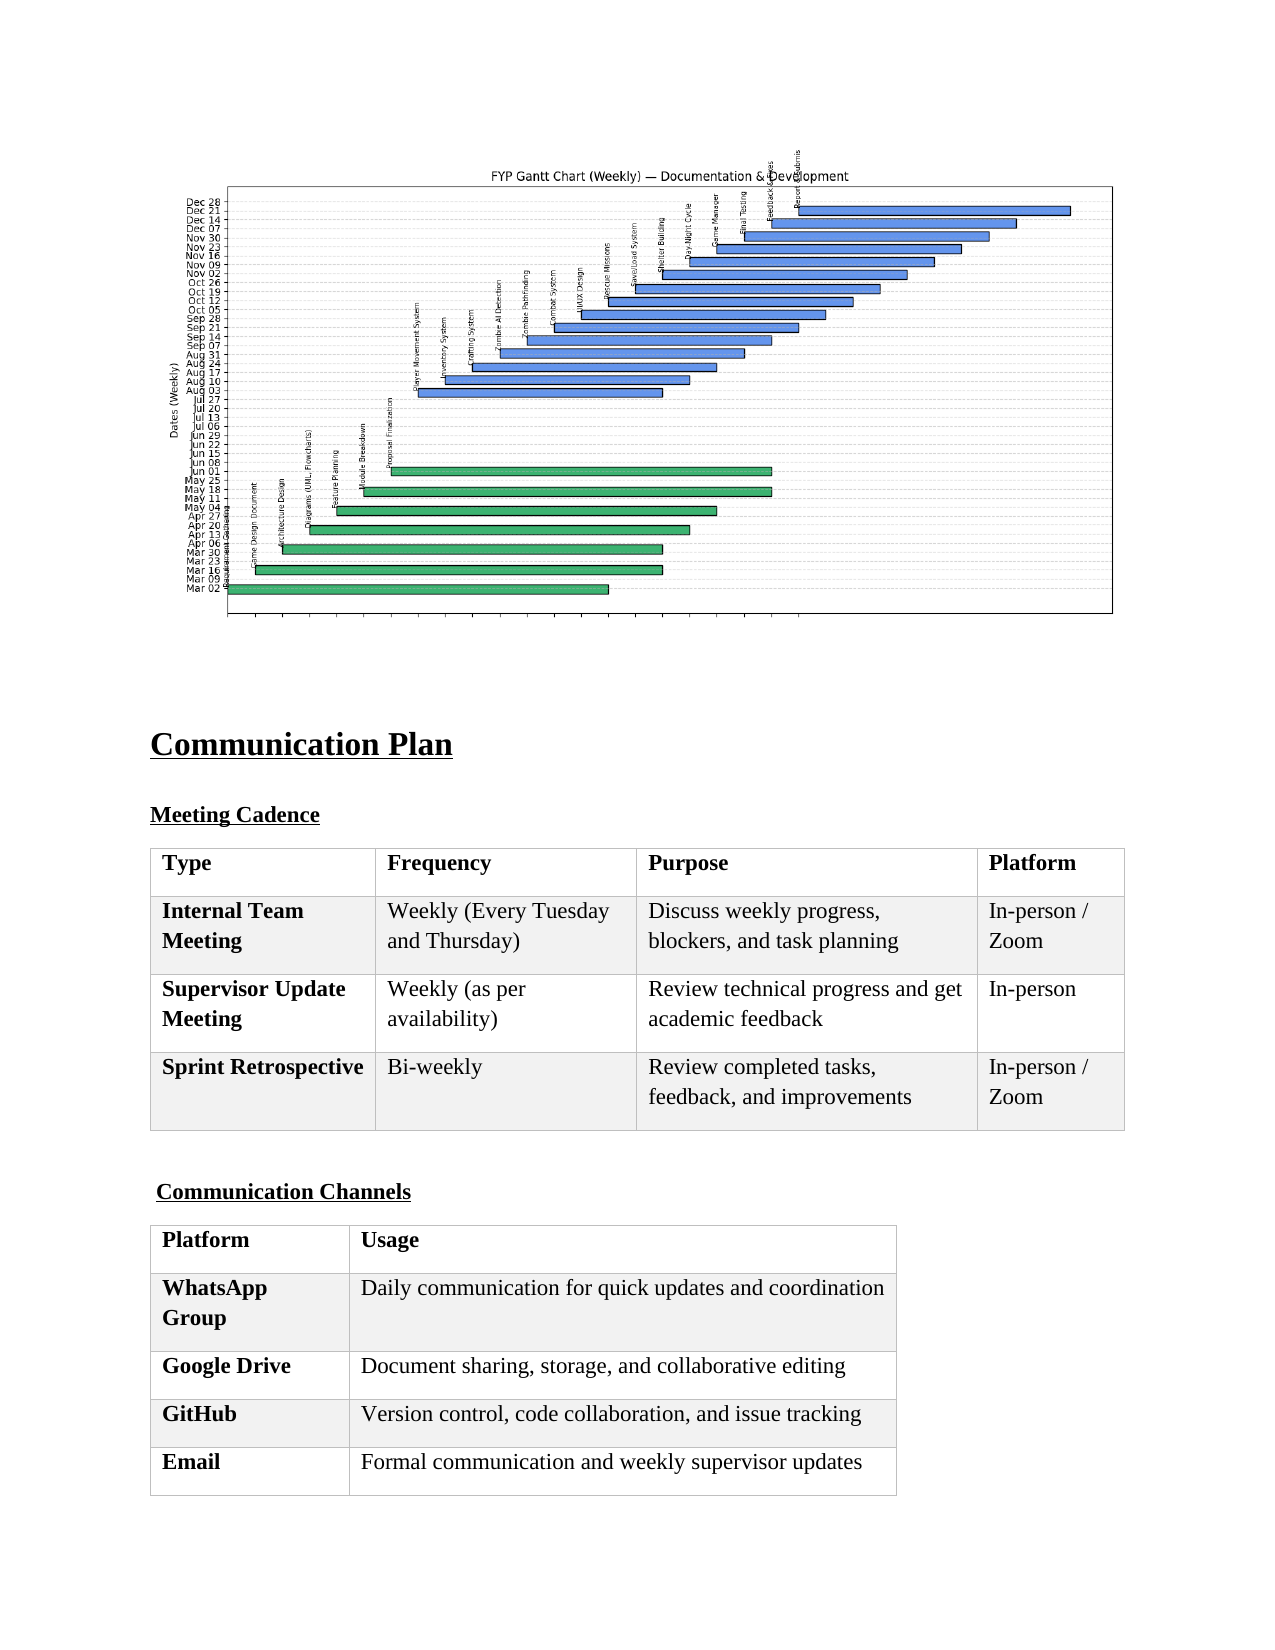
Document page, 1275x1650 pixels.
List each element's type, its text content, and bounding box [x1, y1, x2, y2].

table_cell In-person [978, 975, 1124, 1052]
table_cell Formal communication and weekly supervisor updates [350, 1448, 896, 1495]
text Communication Plan [150, 724, 1125, 763]
table_cell Sprint Retrospective [151, 1053, 375, 1130]
table_header Frequency [376, 849, 636, 896]
table_cell In-person / Zoom [978, 1053, 1124, 1130]
table_cell Supervisor Update Meeting [151, 975, 375, 1052]
table_cell WhatsApp Group [151, 1274, 349, 1351]
table_cell Version control, code collaboration, and issue tracking [350, 1400, 896, 1447]
table_header Platform [151, 1226, 349, 1273]
text Meeting Cadence [150, 801, 1125, 827]
table_cell Discuss weekly progress, blockers, and task planning [637, 897, 977, 974]
table_cell Internal Team Meeting [151, 897, 375, 974]
text Communication Channels [150, 1178, 1125, 1204]
picture [150, 149, 1124, 622]
table_header Usage [350, 1226, 896, 1273]
table_header Purpose [637, 849, 977, 896]
table_cell Document sharing, storage, and collaborative editing [350, 1352, 896, 1399]
table_cell Google Drive [151, 1352, 349, 1399]
table_cell GitHub [151, 1400, 349, 1447]
table_cell Bi-weekly [376, 1053, 636, 1130]
table_cell In-person / Zoom [978, 897, 1124, 974]
table_header Type [151, 849, 375, 896]
table_cell Weekly (Every Tuesday and Thursday) [376, 897, 636, 974]
table_cell Review technical progress and get academic feedback [637, 975, 977, 1052]
table_header Platform [978, 849, 1124, 896]
table_cell Weekly (as per availability) [376, 975, 636, 1052]
table_cell Email [151, 1448, 349, 1495]
table_cell Daily communication for quick updates and coordination [350, 1274, 896, 1351]
table_cell Review completed tasks, feedback, and improvements [637, 1053, 977, 1130]
